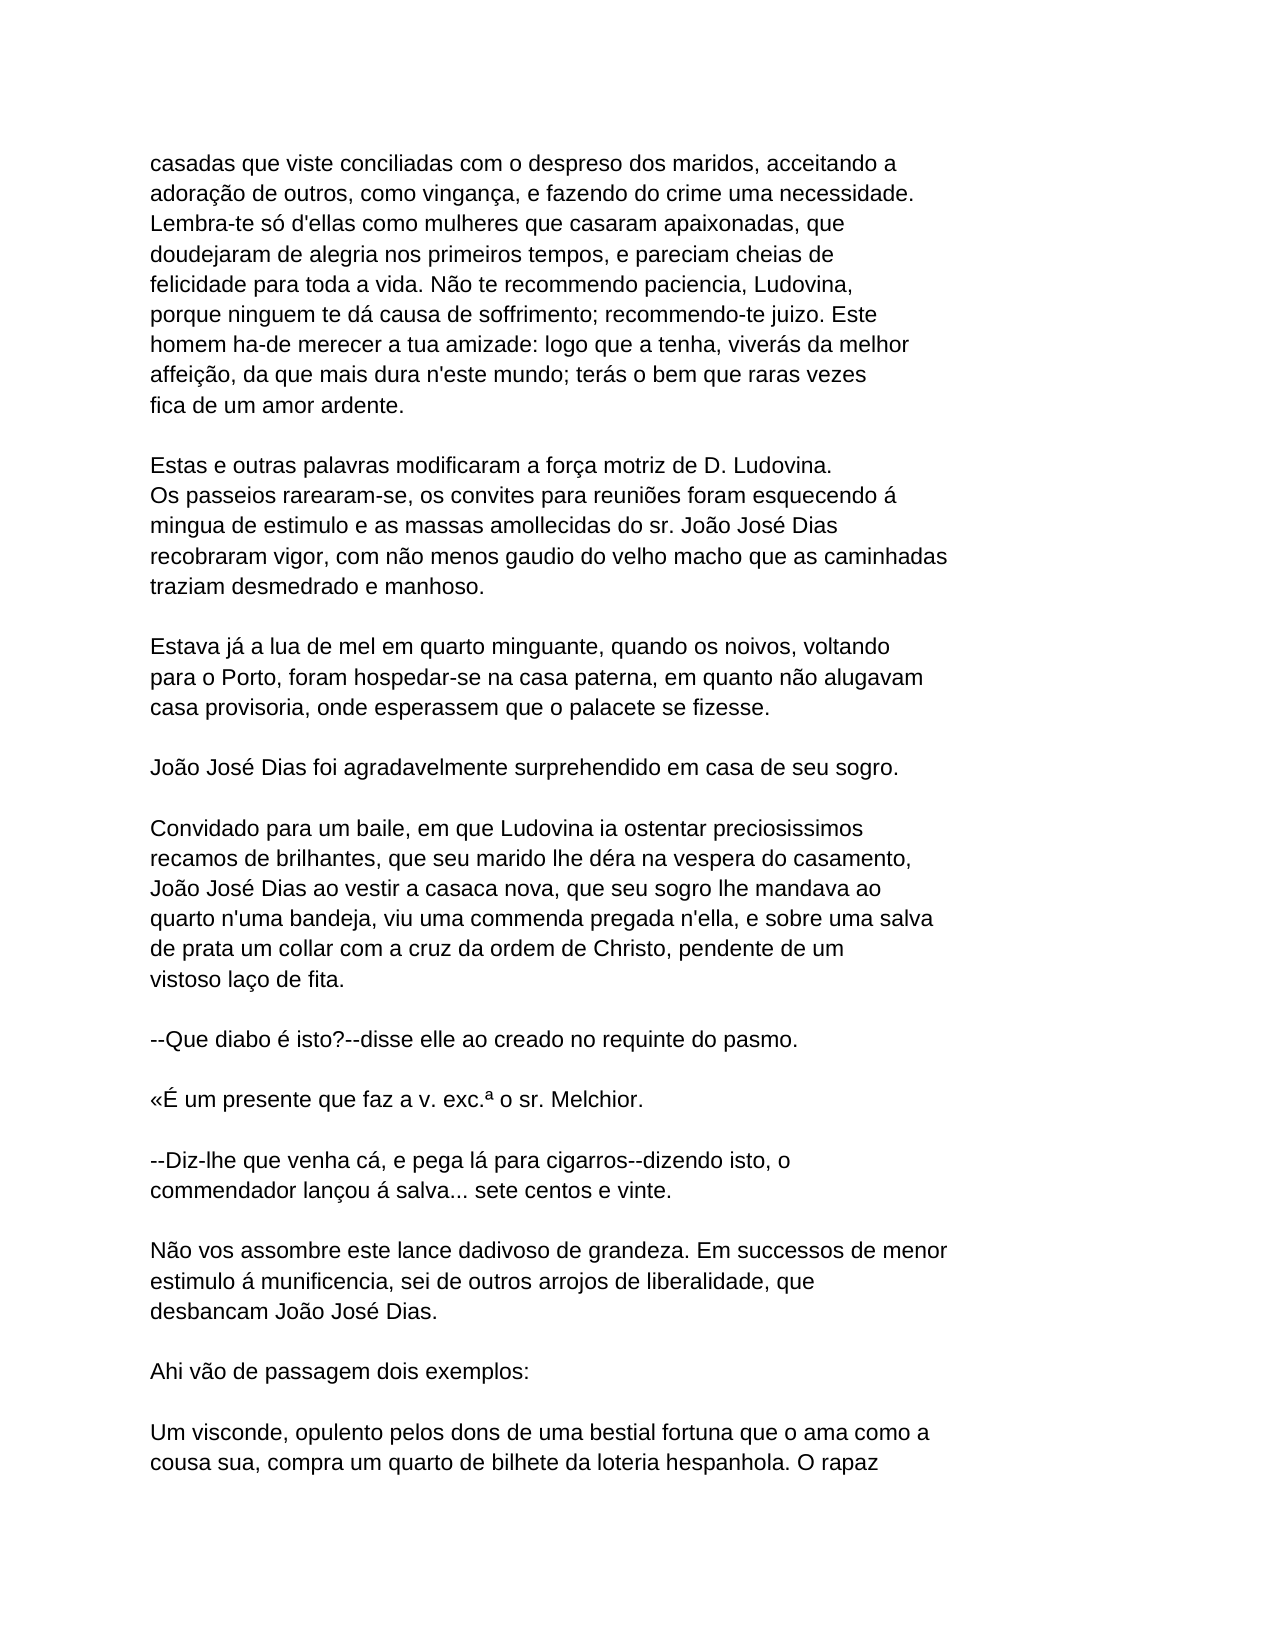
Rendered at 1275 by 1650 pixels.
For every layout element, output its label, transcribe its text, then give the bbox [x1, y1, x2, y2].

text Ahi vão de passagem dois exemplos: [150, 1358, 1125, 1385]
text Convidado para um baile, em que Ludovina ia ostentar preciosissimos [150, 814, 1125, 841]
text Um visconde, opulento pelos dons de uma bestial fortuna que o ama como a [150, 1419, 1125, 1445]
text affeição, da que mais dura n'este mundo; terás o bem que raras vezes [150, 361, 1125, 388]
text recamos de brilhantes, que seu marido lhe déra na vespera do casamento, [150, 845, 1125, 871]
text desbancam João José Dias. [150, 1298, 1125, 1324]
text traziam desmedrado e manhoso. [150, 573, 1125, 599]
text adoração de outros, como vingança, e fazendo do crime uma necessidade. [150, 180, 1125, 207]
text João José Dias foi agradavelmente surprehendido em casa de seu sogro. [150, 754, 1125, 781]
text Lembra-te só d'ellas como mulheres que casaram apaixonadas, que [150, 210, 1125, 237]
text João José Dias ao vestir a casaca nova, que seu sogro lhe mandava ao [150, 875, 1125, 901]
text porque ninguem te dá causa de soffrimento; recommendo-te juizo. Este [150, 301, 1125, 327]
text casa provisoria, onde esperassem que o palacete se fizesse. [150, 694, 1125, 720]
text vistoso laço de fita. [150, 966, 1125, 992]
text «É um presente que faz a v. exc.ª o sr. Melchior. [150, 1086, 1125, 1113]
text para o Porto, foram hospedar-se na casa paterna, em quanto não alugavam [150, 663, 1125, 690]
text felicidade para toda a vida. Não te recommendo paciencia, Ludovina, [150, 271, 1125, 297]
text cousa sua, compra um quarto de bilhete da loteria hespanhola. O rapaz [150, 1449, 1125, 1475]
text casadas que viste conciliadas com o despreso dos maridos, acceitando a [150, 150, 1125, 176]
text homem ha-de merecer a tua amizade: logo que a tenha, viverás da melhor [150, 331, 1125, 358]
text quarto n'uma bandeja, viu uma commenda pregada n'ella, e sobre uma salva [150, 905, 1125, 932]
text fica de um amor ardente. [150, 392, 1125, 418]
text recobraram vigor, com não menos gaudio do velho macho que as caminhadas [150, 543, 1125, 569]
text doudejaram de alegria nos primeiros tempos, e pareciam cheias de [150, 241, 1125, 267]
text Estava já a lua de mel em quarto minguante, quando os noivos, voltando [150, 633, 1125, 660]
text --Que diabo é isto?--disse elle ao creado no requinte do pasmo. [150, 1026, 1125, 1052]
text mingua de estimulo e as massas amollecidas do sr. João José Dias [150, 512, 1125, 539]
text Os passeios rarearam-se, os convites para reuniões foram esquecendo á [150, 482, 1125, 509]
text de prata um collar com a cruz da ordem de Christo, pendente de um [150, 935, 1125, 962]
text --Diz-lhe que venha cá, e pega lá para cigarros--dizendo isto, o [150, 1147, 1125, 1173]
text commendador lançou á salva... sete centos e vinte. [150, 1177, 1125, 1203]
text Estas e outras palavras modificaram a força motriz de D. Ludovina. [150, 452, 1125, 478]
text Não vos assombre este lance dadivoso de grandeza. Em successos de menor [150, 1237, 1125, 1264]
text estimulo á munificencia, sei de outros arrojos de liberalidade, que [150, 1268, 1125, 1294]
